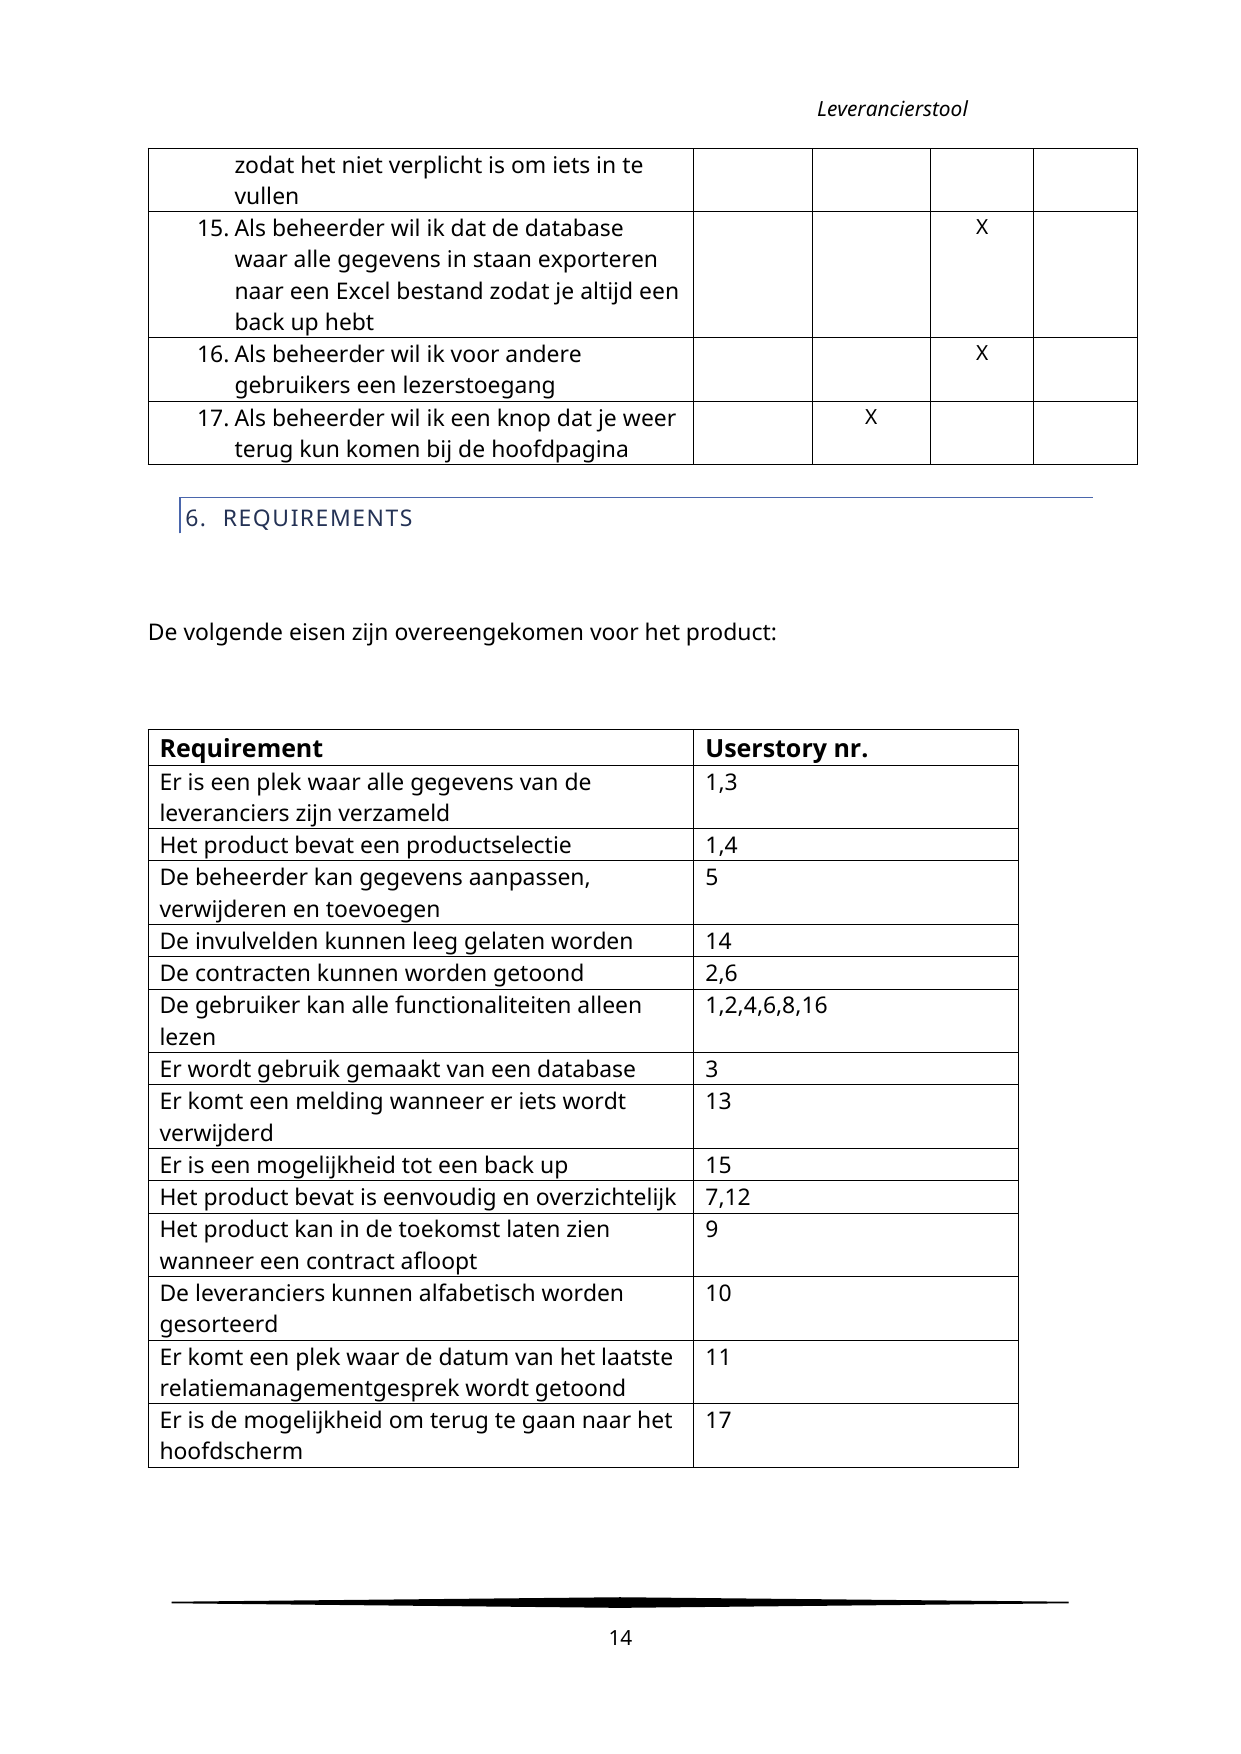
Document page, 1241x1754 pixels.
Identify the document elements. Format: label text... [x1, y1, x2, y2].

table_cell [1034, 149, 1137, 211]
table_cell Er is een plek waar alle gegevens van de leveranciers zijn verzameld [149, 766, 693, 828]
table_cell 9 [694, 1214, 1018, 1276]
table_cell De leveranciers kunnen alfabetisch worden gesorteerd [149, 1277, 693, 1339]
table_cell De invulvelden kunnen leeg gelaten worden [149, 925, 693, 956]
table_header Userstory nr. [694, 730, 1018, 764]
table_cell Er komt een melding wanneer er iets wordt verwijderd [149, 1085, 693, 1148]
table_cell 1,3 [694, 766, 1018, 828]
table_cell 10 [694, 1277, 1018, 1339]
table_cell [1034, 212, 1137, 337]
table_cell 7,12 [694, 1181, 1018, 1212]
table_cell X [931, 212, 1033, 337]
table_cell 15 [694, 1149, 1018, 1180]
table_cell Als beheerder wil ik voor andere gebruikers een lezerstoegang [149, 338, 693, 401]
table_header Requirement [149, 730, 693, 764]
table_cell Als beheerder wil ik dat de database waar alle gegevens in staan exporteren naar een Excel bestand zodat je altijd een back up hebt [149, 212, 693, 337]
table_cell 5 [694, 861, 1018, 924]
table_cell Het product bevat is eenvoudig en overzichtelijk [149, 1181, 693, 1212]
table_cell [694, 402, 812, 464]
table_cell Er is een mogelijkheid tot een back up [149, 1149, 693, 1180]
table_cell 1,2,4,6,8,16 [694, 990, 1018, 1052]
table_cell De contracten kunnen worden getoond [149, 957, 693, 988]
table_cell De gebruiker kan alle functionaliteiten alleen lezen [149, 990, 693, 1052]
text De volgende eisen zijn overeengekomen voor het product: [148, 616, 1093, 647]
table_cell [694, 338, 812, 401]
table_cell [813, 338, 930, 401]
table_cell De beheerder kan gegevens aanpassen, verwijderen en toevoegen [149, 861, 693, 924]
table_cell Het product bevat een productselectie [149, 829, 693, 860]
table_cell 2,6 [694, 957, 1018, 988]
table_cell Er komt een plek waar de datum van het laatste relatiemanagementgesprek wordt getoond [149, 1341, 693, 1403]
table_cell 3 [694, 1053, 1018, 1084]
table_cell [694, 149, 812, 211]
table_cell [1034, 338, 1137, 401]
table_cell X [813, 402, 930, 464]
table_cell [149, 149, 693, 211]
table_cell 1,4 [694, 829, 1018, 860]
table_cell Er is de mogelijkheid om terug te gaan naar het hoofdscherm [149, 1404, 693, 1467]
table_cell [931, 402, 1033, 464]
table_cell [1034, 402, 1137, 464]
table_cell [694, 212, 812, 337]
table_cell 11 [694, 1341, 1018, 1403]
table_cell Als beheerder wil ik een knop dat je weer terug kun komen bij de hoofdpagina [149, 402, 693, 464]
table_cell 17 [694, 1404, 1018, 1467]
subtitle Requirements [181, 498, 1093, 533]
table_cell Het product kan in de toekomst laten zien wanneer een contract afloopt [149, 1214, 693, 1276]
table_cell Er wordt gebruik gemaakt van een database [149, 1053, 693, 1084]
table_cell 14 [694, 925, 1018, 956]
table_cell X [931, 338, 1033, 401]
table_cell X [931, 149, 1033, 211]
table_cell 13 [694, 1085, 1018, 1148]
table_cell [813, 149, 930, 211]
table_cell [813, 212, 930, 337]
